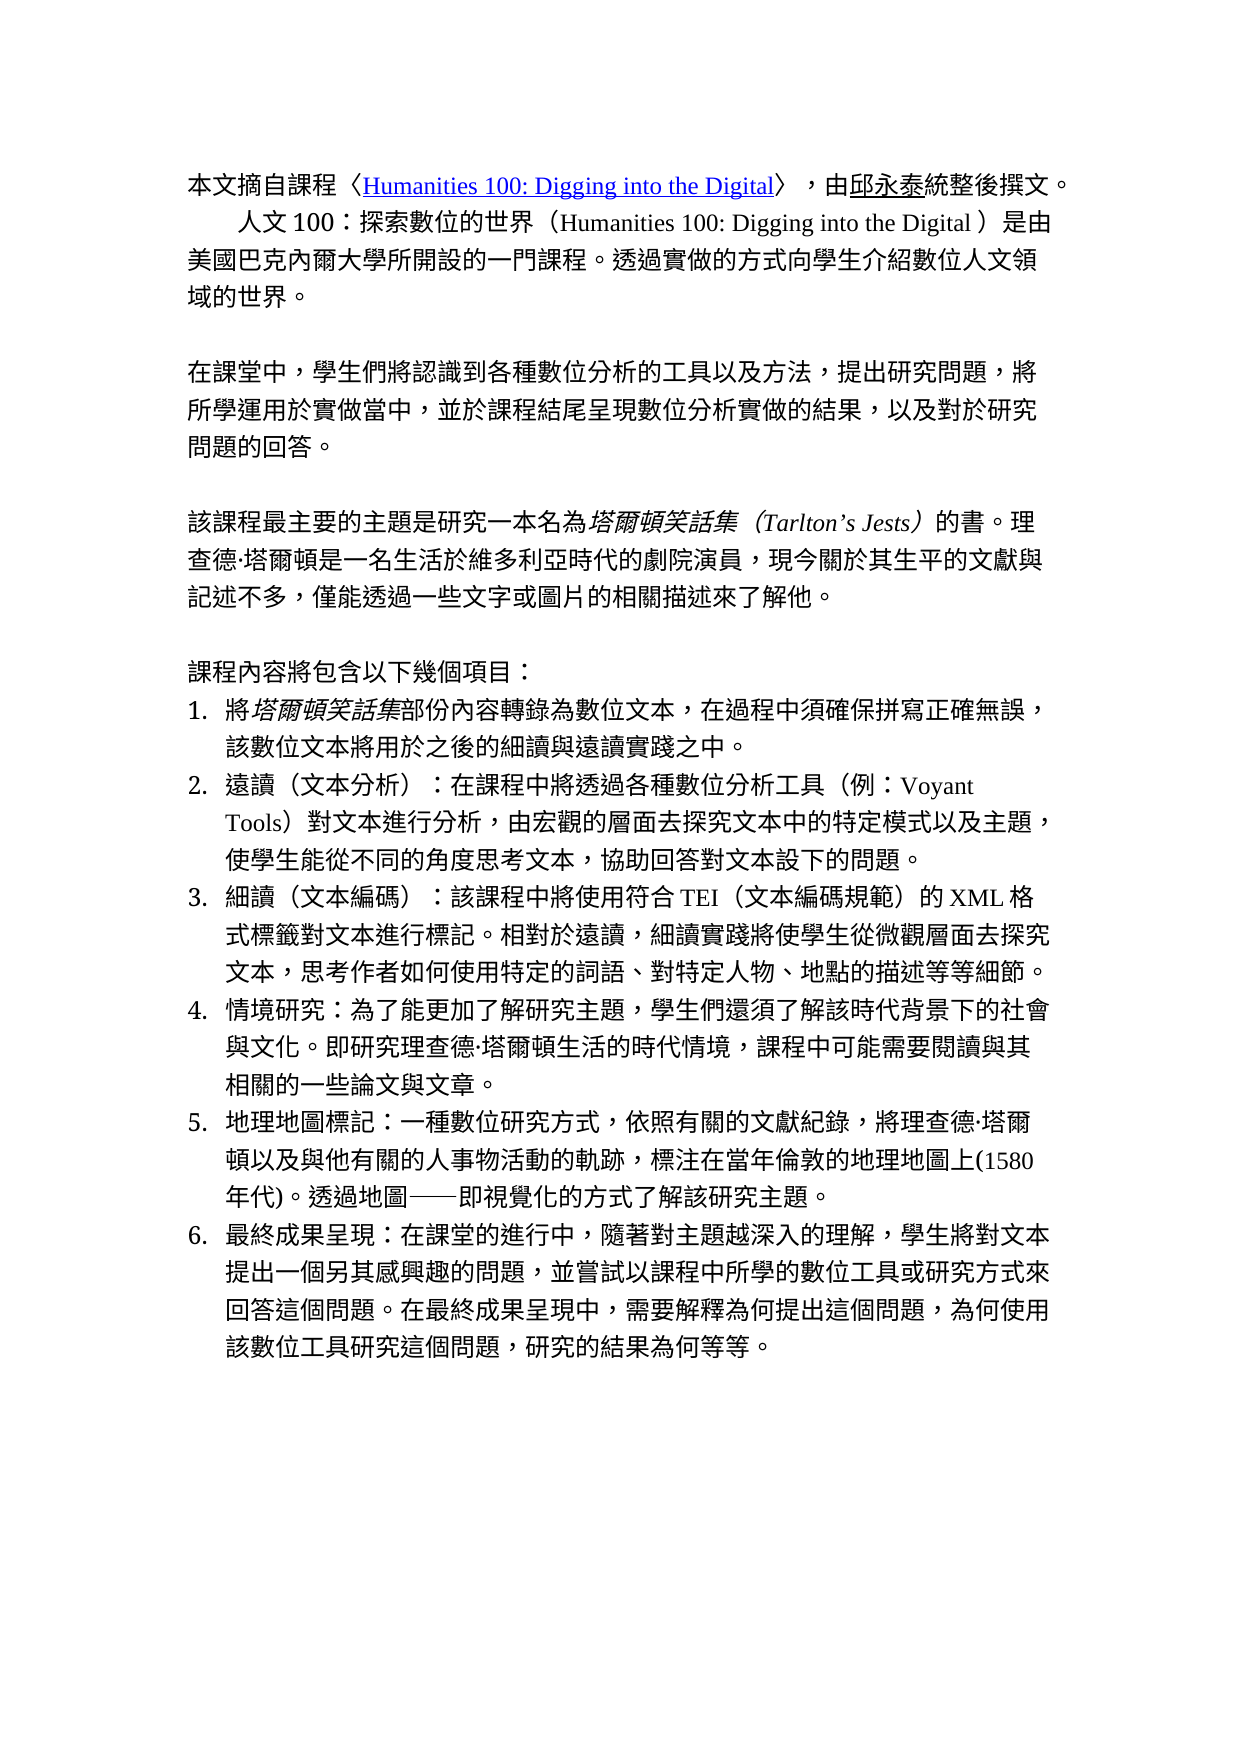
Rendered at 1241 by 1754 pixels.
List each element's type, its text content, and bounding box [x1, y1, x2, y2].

list 遠讀（文本分析）：在課程中將透過各種數位分析工具（例：Voyant Tools）對文本進行分析，由宏觀的層面去探究文本中的特定模式以及主題，使學生能從不同的角度思考文本，協助回答對文本設下的問題。 [187, 764, 1053, 877]
text 該課程最主要的主題是研究一本名為塔爾頓笑話集（Tarlton’s Jests）的書。理查德·塔爾頓是一名生活於維多利亞時代的劇院演員，現今關於其生平的文獻與記述不多，僅能透過一些文字或圖片的相關描述來了解他。 [187, 502, 1053, 614]
text 課程內容將包含以下幾個項目： [187, 652, 1053, 689]
list 細讀（文本編碼）：該課程中將使用符合TEI（文本編碼規範）的XML格式標籤對文本進行標記。相對於遠讀，細讀實踐將使學生從微觀層面去探究文本，思考作者如何使用特定的詞語、對特定人物、地點的描述等等細節。 [187, 877, 1053, 989]
list 地理地圖標記：一種數位研究方式，依照有關的文獻紀錄，將理查德·塔爾頓以及與他有關的人事物活動的軌跡，標注在當年倫敦的地理地圖上(1580年代)。透過地圖——即視覺化的方式了解該研究主題。 [187, 1102, 1053, 1214]
list 將塔爾頓笑話集部份內容轉錄為數位文本，在過程中須確保拼寫正確無誤，該數位文本將用於之後的細讀與遠讀實踐之中。 [187, 689, 1053, 764]
text 人文100：探索數位的世界（Humanities 100: Digging into the Digital ）是由美國巴克內爾大學所開設的一門課程。透過實做的方式向學生介紹數位人文領域的世界。 [187, 202, 1053, 314]
list 最終成果呈現：在課堂的進行中，隨著對主題越深入的理解，學生將對文本提出一個另其感興趣的問題，並嘗試以課程中所學的數位工具或研究方式來回答這個問題。在最終成果呈現中，需要解釋為何提出這個問題，為何使用該數位工具研究這個問題，研究的結果為何等等。 [187, 1214, 1053, 1364]
text 本文摘自課程〈Humanities 100: Digging into the Digital〉，由邱永泰統整後撰文。 [187, 164, 1053, 202]
list 情境研究：為了能更加了解研究主題，學生們還須了解該時代背景下的社會與文化。即研究理查德·塔爾頓生活的時代情境，課程中可能需要閱讀與其相關的一些論文與文章。 [187, 989, 1053, 1102]
text 在課堂中，學生們將認識到各種數位分析的工具以及方法，提出研究問題，將所學運用於實做當中，並於課程結尾呈現數位分析實做的結果，以及對於研究問題的回答。 [187, 352, 1053, 464]
